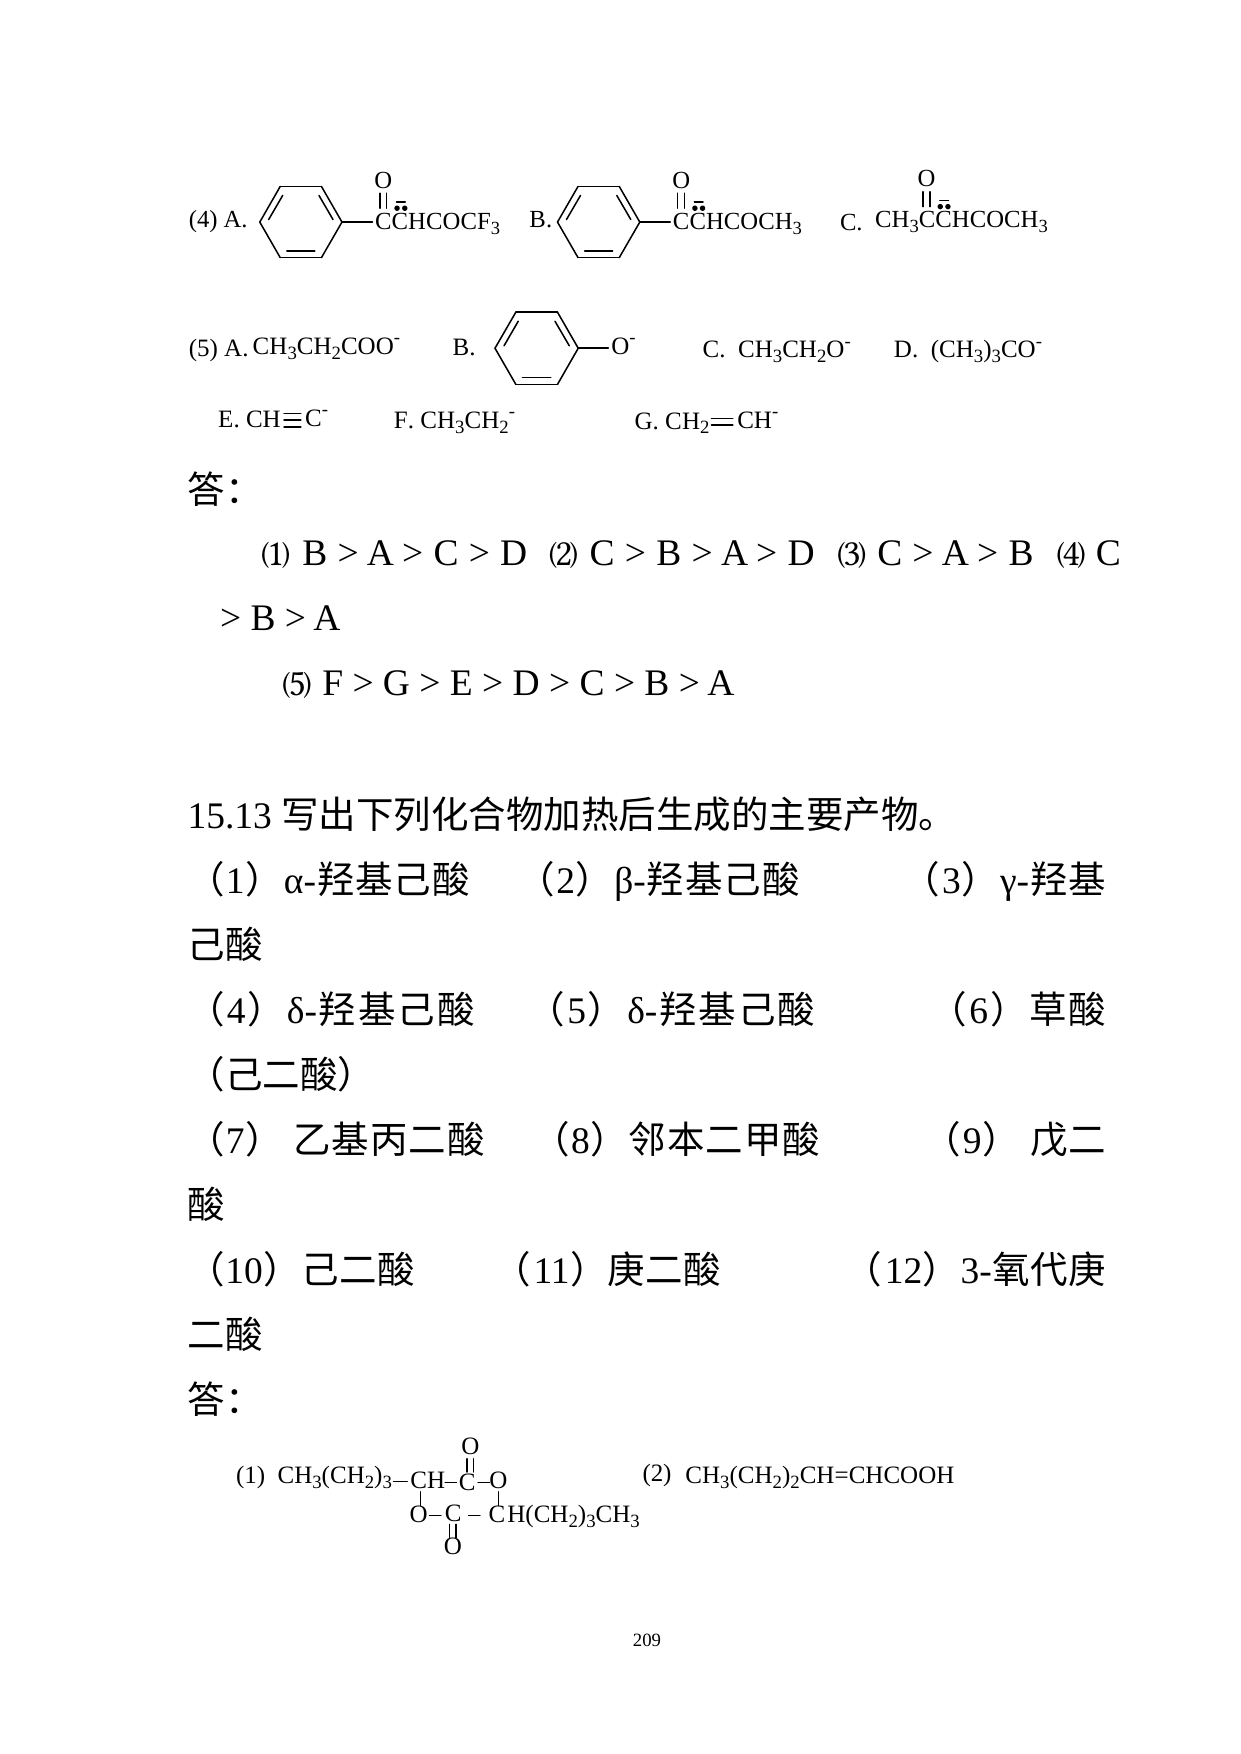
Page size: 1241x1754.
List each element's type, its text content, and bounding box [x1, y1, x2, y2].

text ⑴ B > A > C > D ⑵ C > B > A > D ⑶ C > A > B ⑷ C > B > A [220, 519, 1122, 649]
text （10）己二酸 （11）庚二酸 （12）3-氧代庚二酸 [187, 1234, 1106, 1364]
text 答： [187, 1364, 1106, 1429]
text 15.13 写出下列化合物加热后生成的主要产物。 [187, 779, 1106, 844]
text （4）δ-羟基己酸 （5）δ-羟基己酸 （6）草酸（己二酸） [187, 974, 1106, 1104]
text （1）α-羟基己酸 （2）β-羟基己酸 （3）γ-羟基己酸 [187, 844, 1106, 974]
text 答： [187, 454, 1122, 519]
text （7） 乙基丙二酸 （8）邻本二甲酸 （9） 戊二酸 [187, 1104, 1106, 1234]
text ⑸ F > G > E > D > C > B > A [187, 649, 1122, 714]
